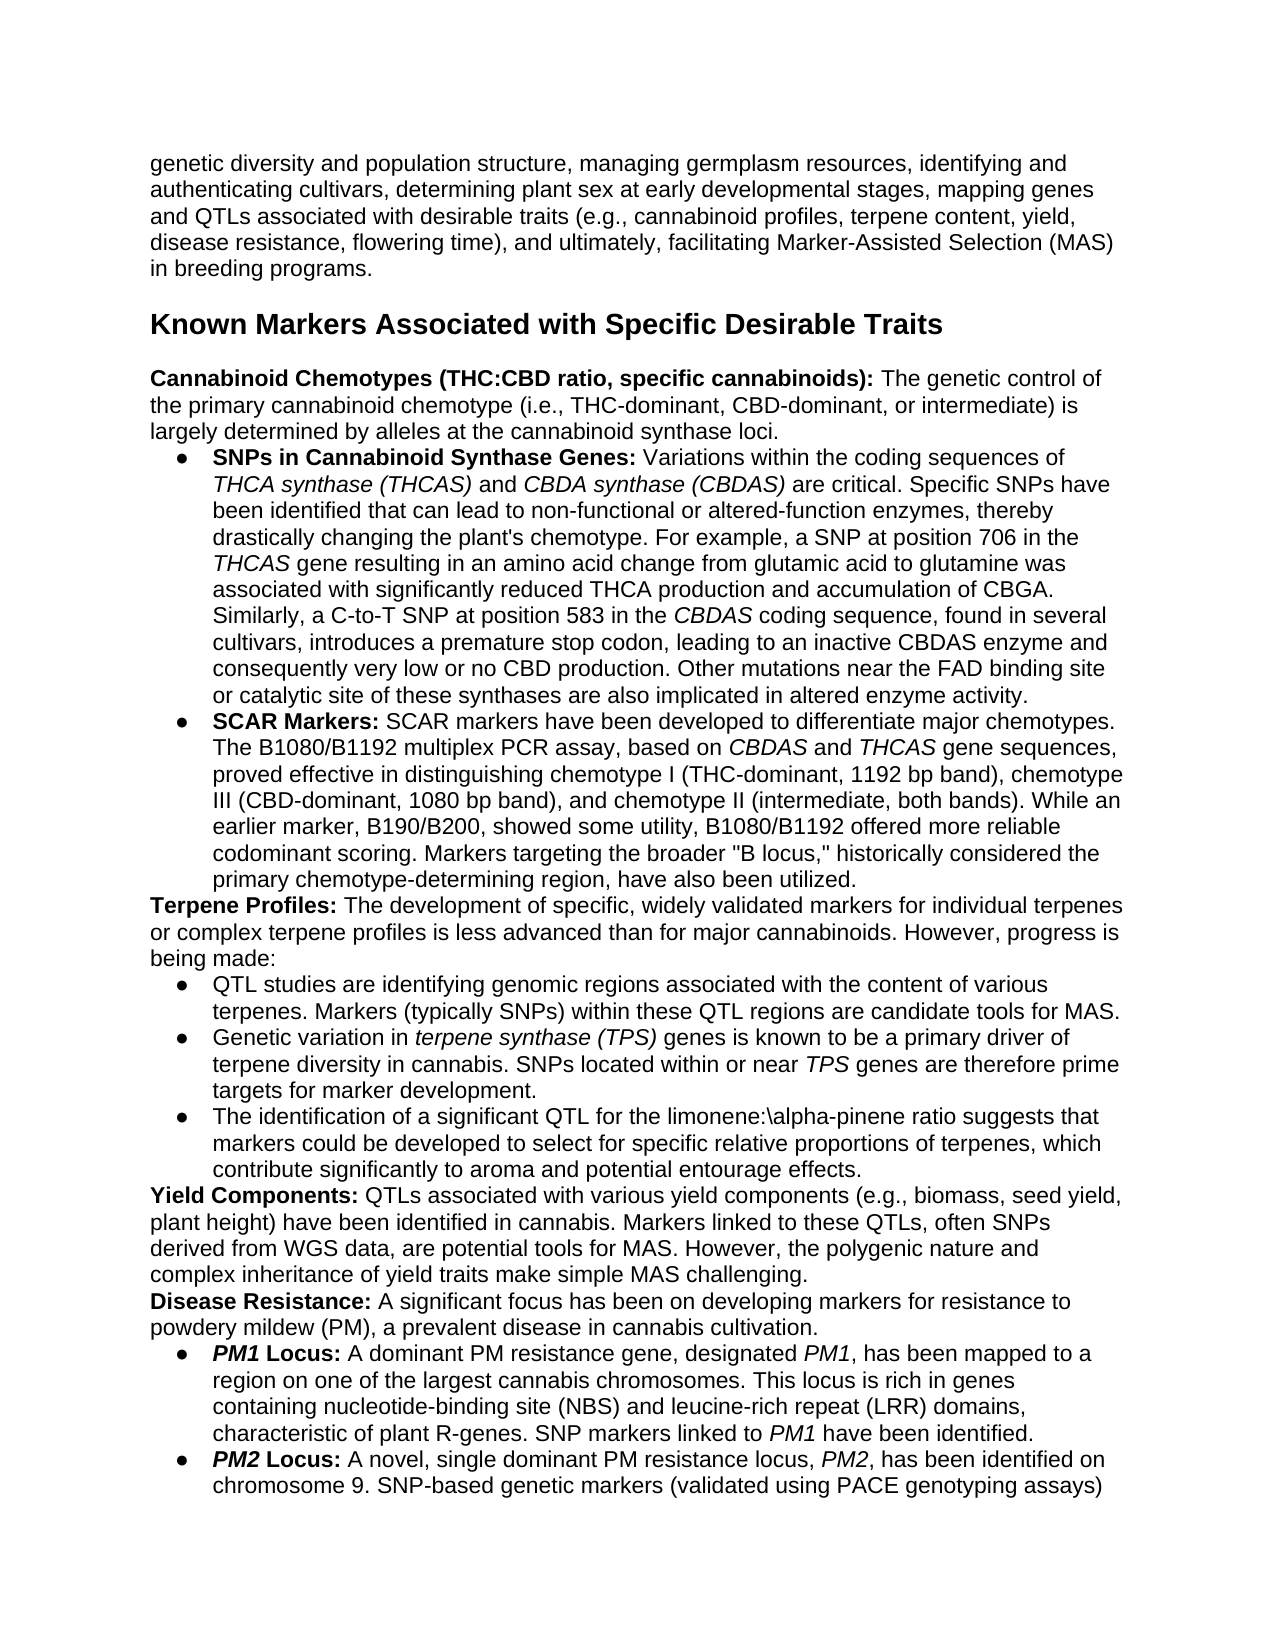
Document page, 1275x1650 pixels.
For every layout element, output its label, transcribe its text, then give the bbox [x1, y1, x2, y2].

list QTL studies are identifying genomic regions associated with the content of various terpenes. Markers (typically SNPs) within these QTL regions are candidate tools for MAS. [175, 971, 1125, 1024]
text Disease Resistance: A significant focus has been on developing markers for resistance to powdery mildew (PM), a prevalent disease in cannabis cultivation. [150, 1288, 1125, 1340]
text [150, 150, 1125, 282]
list SCAR Markers: SCAR markers have been developed to differentiate major chemotypes. The B1080/B1192 multiplex PCR assay, based on CBDAS and THCAS gene sequences, proved effective in distinguishing chemotype I (THC-dominant, 1192 bp band), chemotype III (CBD-dominant, 1080 bp band), and chemotype II (intermediate, both bands). While an earlier marker, B190/B200, showed some utility, B1080/B1192 offered more reliable codominant scoring. Markers targeting the broader "B locus," historically considered the primary chemotype-determining region, have also been utilized. [175, 708, 1125, 892]
text Yield Components: QTLs associated with various yield components (e.g., biomass, seed yield, plant height) have been identified in cannabis. Markers linked to these QTLs, often SNPs derived from WGS data, are potential tools for MAS. However, the polygenic nature and complex inheritance of yield traits make simple MAS challenging. [150, 1182, 1125, 1288]
text Cannabinoid Chemotypes (THC:CBD ratio, specific cannabinoids): The genetic control of the primary cannabinoid chemotype (i.e., THC-dominant, CBD-dominant, or intermediate) is largely determined by alleles at the cannabinoid synthase loci. [150, 365, 1125, 444]
list PM1 Locus: A dominant PM resistance gene, designated PM1, has been mapped to a region on one of the largest cannabis chromosomes. This locus is rich in genes containing nucleotide-binding site (NBS) and leucine-rich repeat (LRR) domains, characteristic of plant R-genes. SNP markers linked to PM1 have been identified. [175, 1340, 1125, 1446]
list SNPs in Cannabinoid Synthase Genes: Variations within the coding sequences of THCA synthase (THCAS) and CBDA synthase (CBDAS) are critical. Specific SNPs have been identified that can lead to non-functional or altered-function enzymes, thereby drastically changing the plant's chemotype. For example, a SNP at position 706 in the THCAS gene resulting in an amino acid change from glutamic acid to glutamine was associated with significantly reduced THCA production and accumulation of CBGA. Similarly, a C-to-T SNP at position 583 in the CBDAS coding sequence, found in several cultivars, introduces a premature stop codon, leading to an inactive CBDAS enzyme and consequently very low or no CBD production. Other mutations near the FAD binding site or catalytic site of these synthases are also implicated in altered enzyme activity. [175, 444, 1125, 708]
subtitle Known Markers Associated with Specific Desirable Traits [150, 307, 1125, 340]
list Genetic variation in terpene synthase (TPS) genes is known to be a primary driver of terpene diversity in cannabis. SNPs located within or near TPS genes are therefore prime targets for marker development. [175, 1024, 1125, 1103]
list The identification of a significant QTL for the limonene:\alpha-pinene ratio suggests that markers could be developed to select for specific relative proportions of terpenes, which contribute significantly to aroma and potential entourage effects. [175, 1103, 1125, 1182]
text Terpene Profiles: The development of specific, widely validated markers for individual terpenes or complex terpene profiles is less advanced than for major cannabinoids. However, progress is being made: [150, 892, 1125, 971]
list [175, 1446, 1125, 1498]
